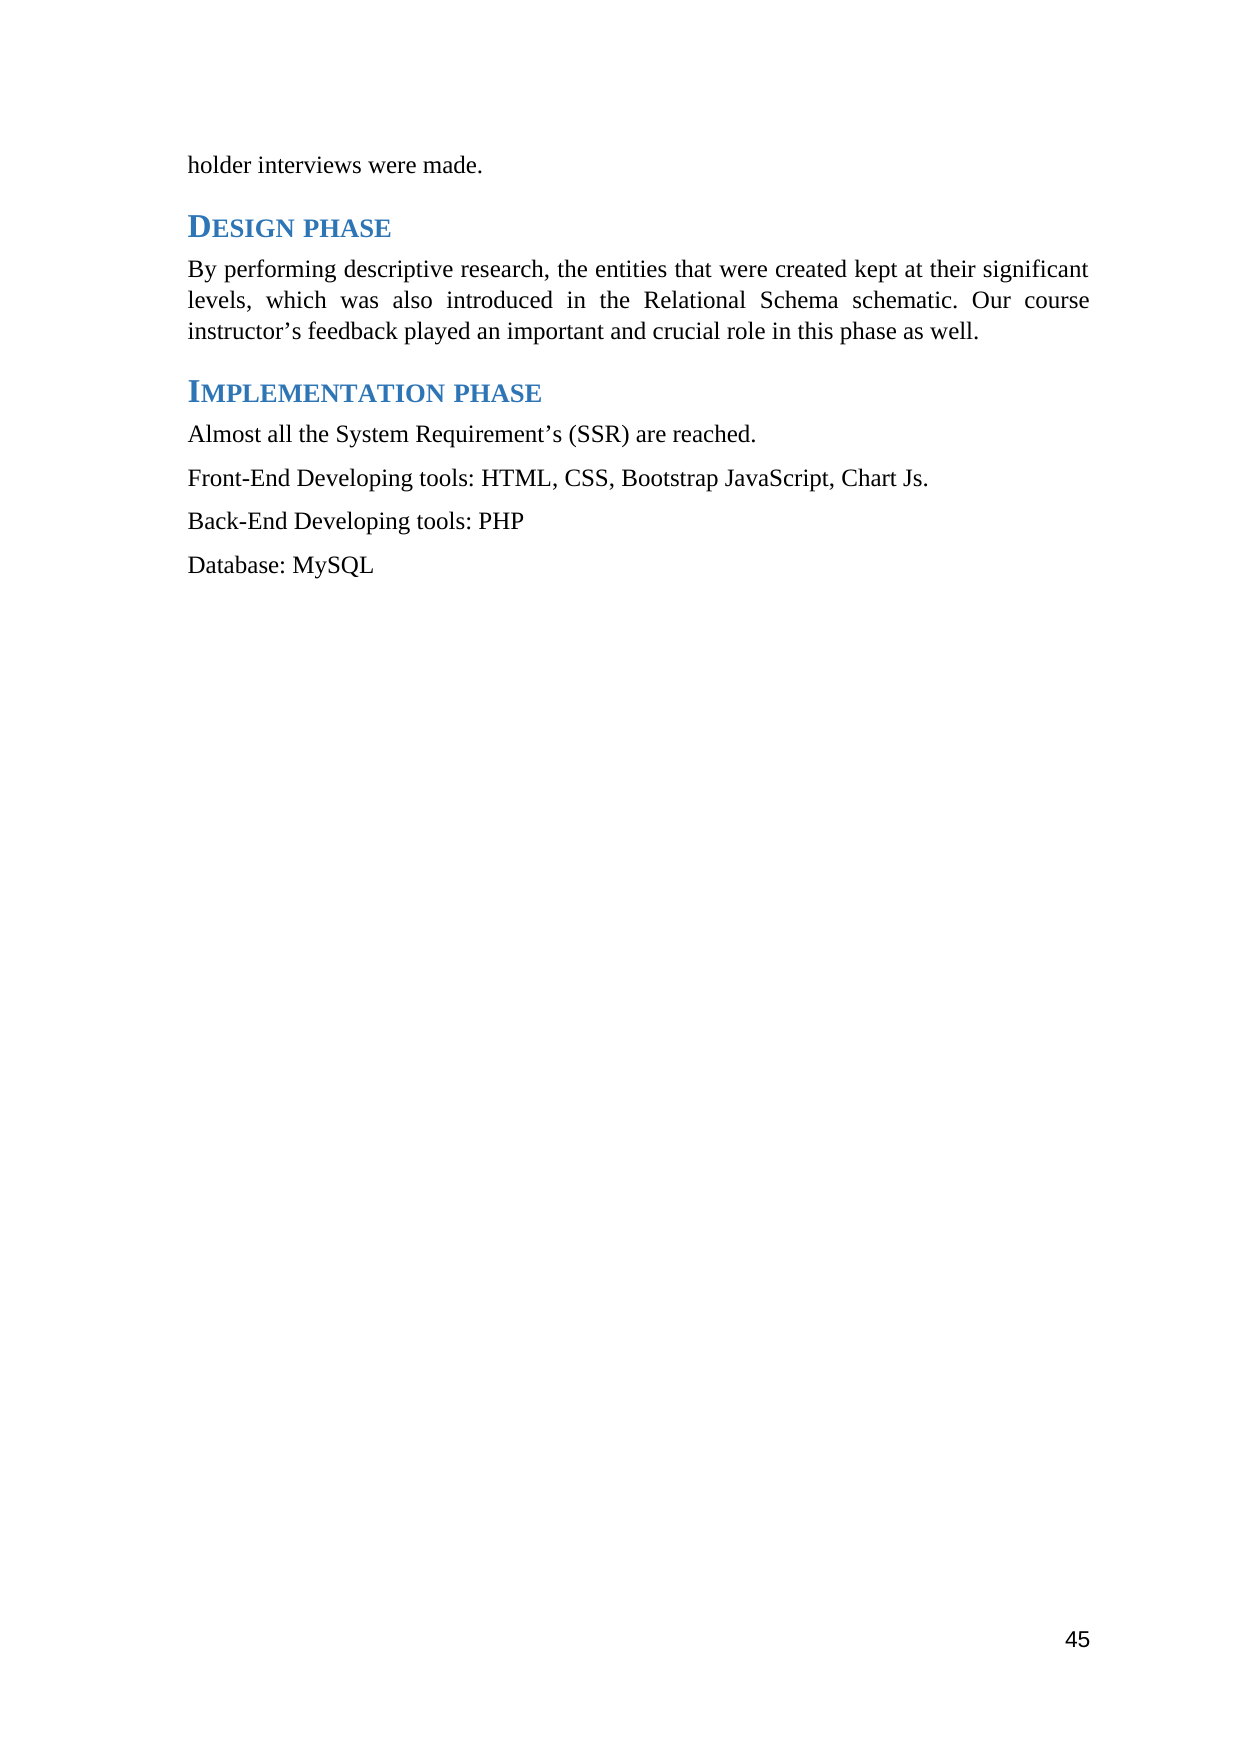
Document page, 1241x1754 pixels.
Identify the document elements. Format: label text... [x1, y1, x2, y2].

text Back-End Developing tools: PHP [187, 506, 1090, 535]
text Database: MySQL [187, 550, 1090, 579]
text Front-End Developing tools: HTML, CSS, Bootstrap JavaScript, Chart Js. [187, 463, 1090, 492]
subtitle Design phase [187, 206, 1090, 244]
subtitle Implementation phase [187, 372, 1090, 410]
text Almost all the System Requirement’s (SSR) are reached. [187, 419, 1090, 448]
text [187, 150, 1090, 179]
text By performing descriptive research, the entities that were created kept at their significant levels, which was also introduced in the Relational Schema schematic. Our course instructor’s feedback played an important and crucial role in this phase as well. [187, 254, 1090, 344]
